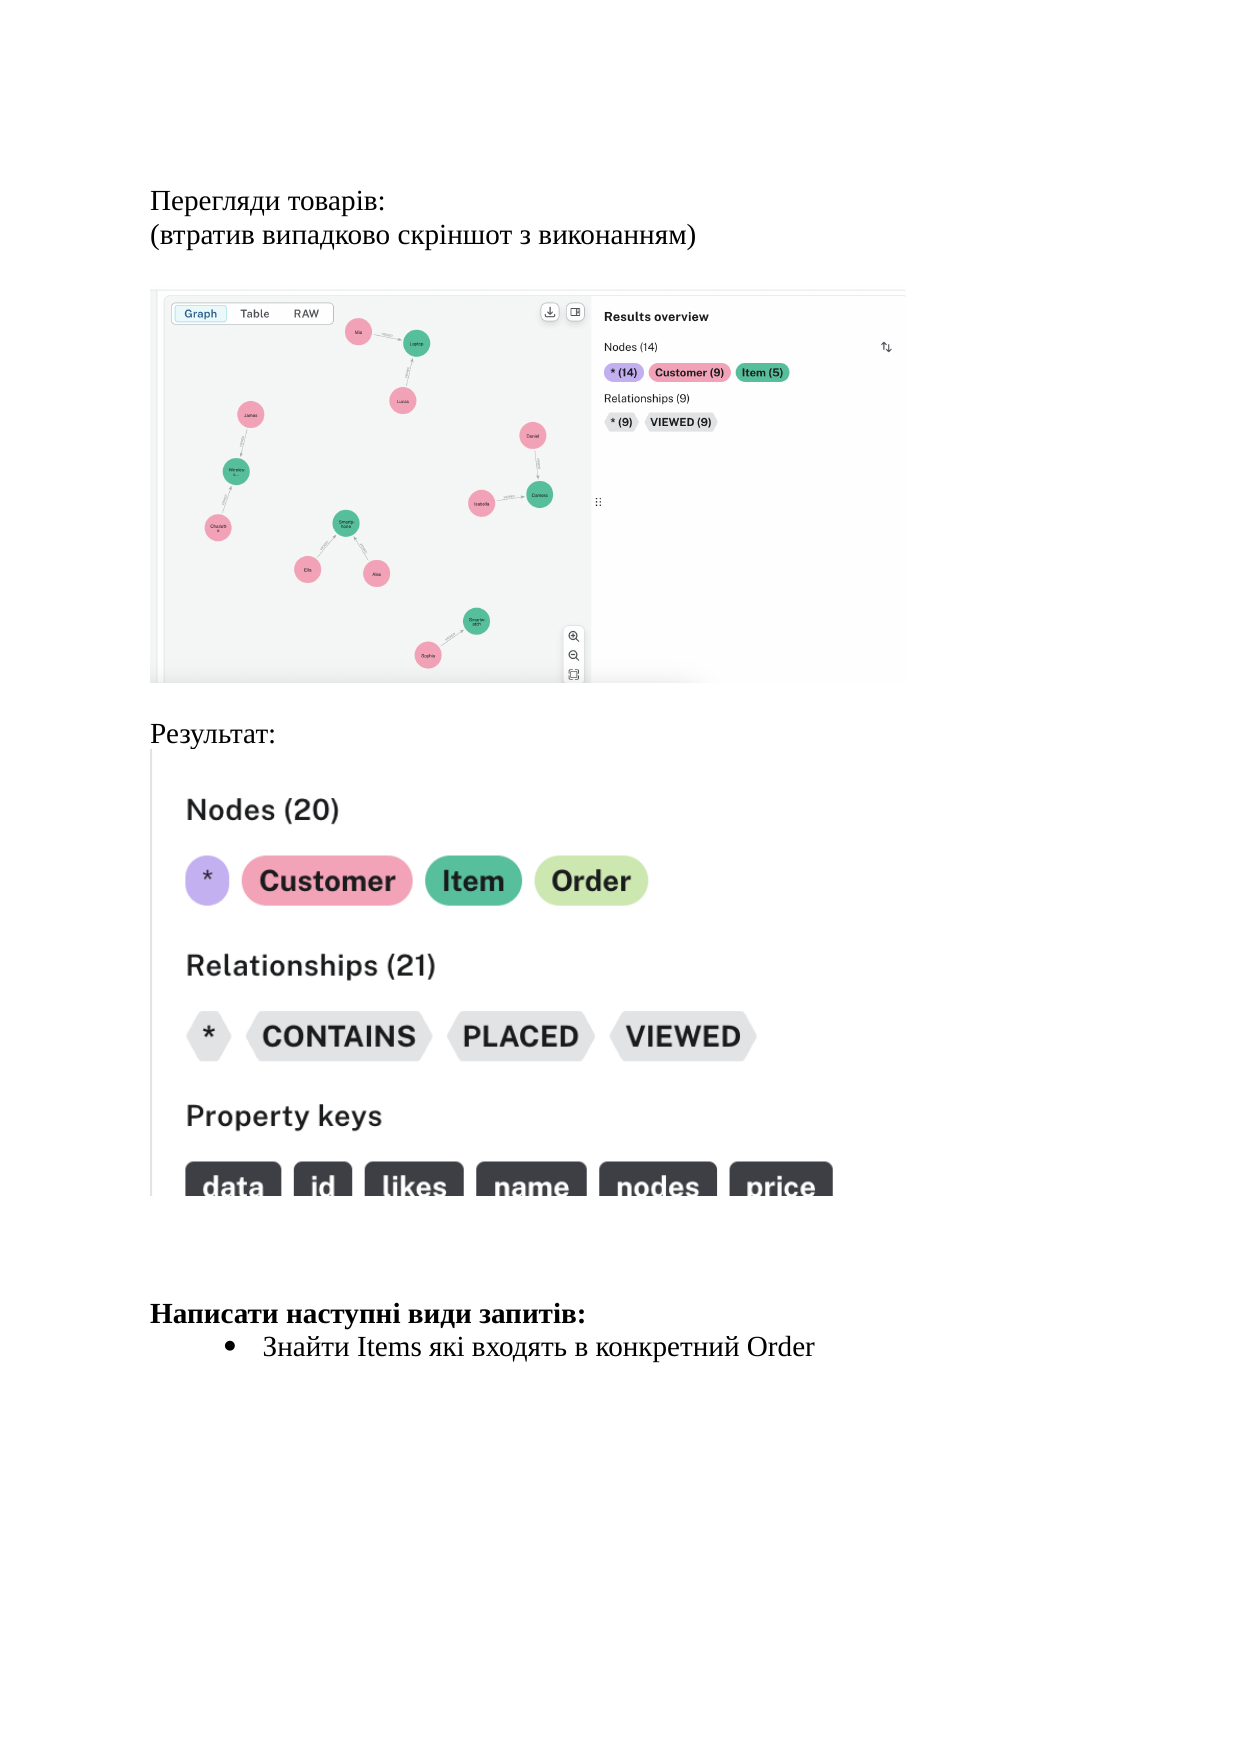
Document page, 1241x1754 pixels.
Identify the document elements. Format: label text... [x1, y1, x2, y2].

text Написати наступні види запитів: [150, 1296, 1090, 1329]
picture [150, 284, 906, 683]
text Перегляди товарів: [150, 183, 1090, 217]
list Знайти Items які входять в конкретний Order [225, 1329, 1090, 1363]
text Результат: [150, 716, 1090, 749]
picture [150, 749, 961, 1196]
text (втратив випадково скріншот з виконанням) [150, 217, 1090, 251]
